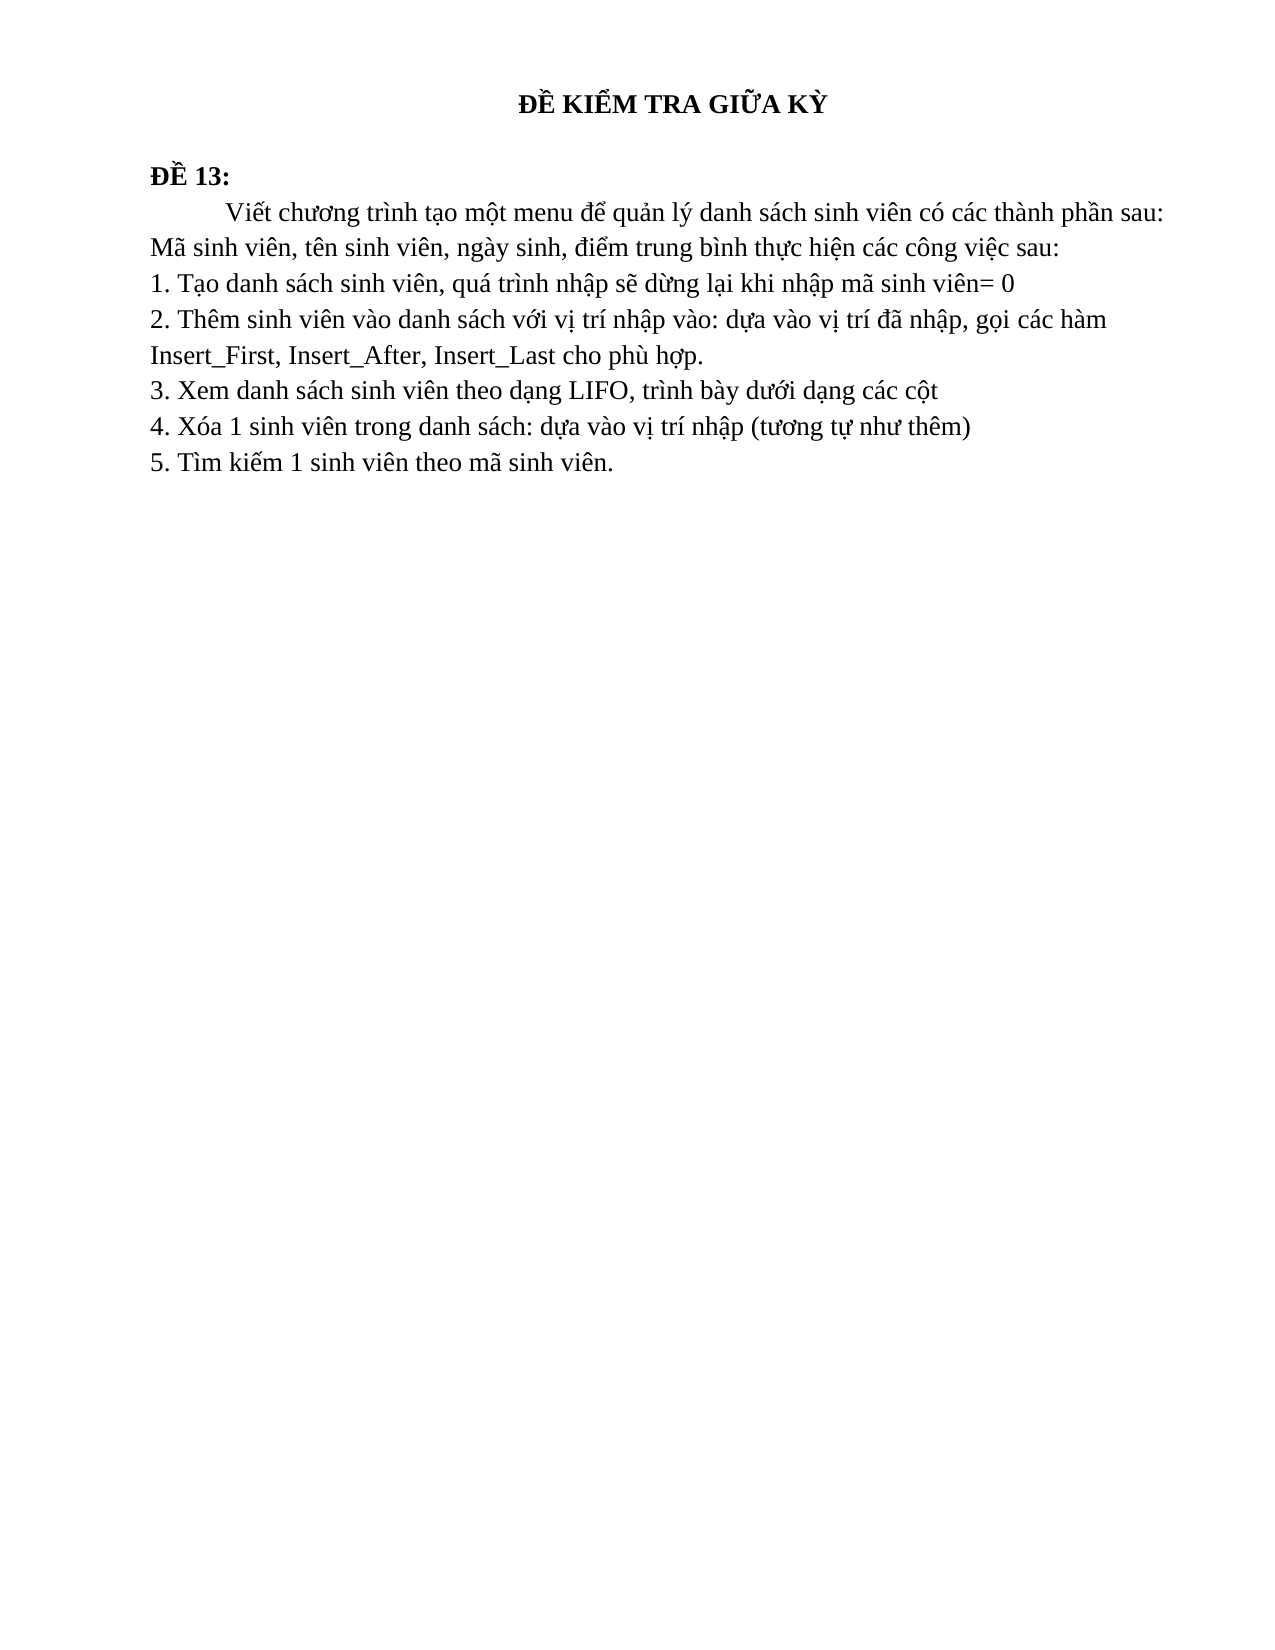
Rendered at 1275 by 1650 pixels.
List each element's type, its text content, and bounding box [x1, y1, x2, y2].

text Viết chương trình tạo một menu để quản lý danh sách sinh viên có các thành phần sau: Mã sinh viên, tên sinh viên, ngày sinh, điểm trung bình thực hiện các công việc sau: 1. Tạo danh sách sinh viên, quá trình nhập sẽ dừng lại khi nhập mã sinh viên= 0 2. Thêm sinh viên vào danh sách với vị trí nhập vào: dựa vào vị trí đã nhập, gọi các hàm Insert_First, Insert_After, Insert_Last cho phù hợp. 3. Xem danh sách sinh viên theo dạng LIFO, trình bày dưới dạng các cột 4. Xóa 1 sinh viên trong danh sách: dựa vào vị trí nhập (tương tự như thêm) 5. Tìm kiếm 1 sinh viên theo mã sinh viên. [150, 196, 1196, 477]
text ĐỀ KIỂM TRA GIỮA KỲ [150, 89, 1196, 120]
text ĐỀ 13: [150, 160, 1196, 191]
